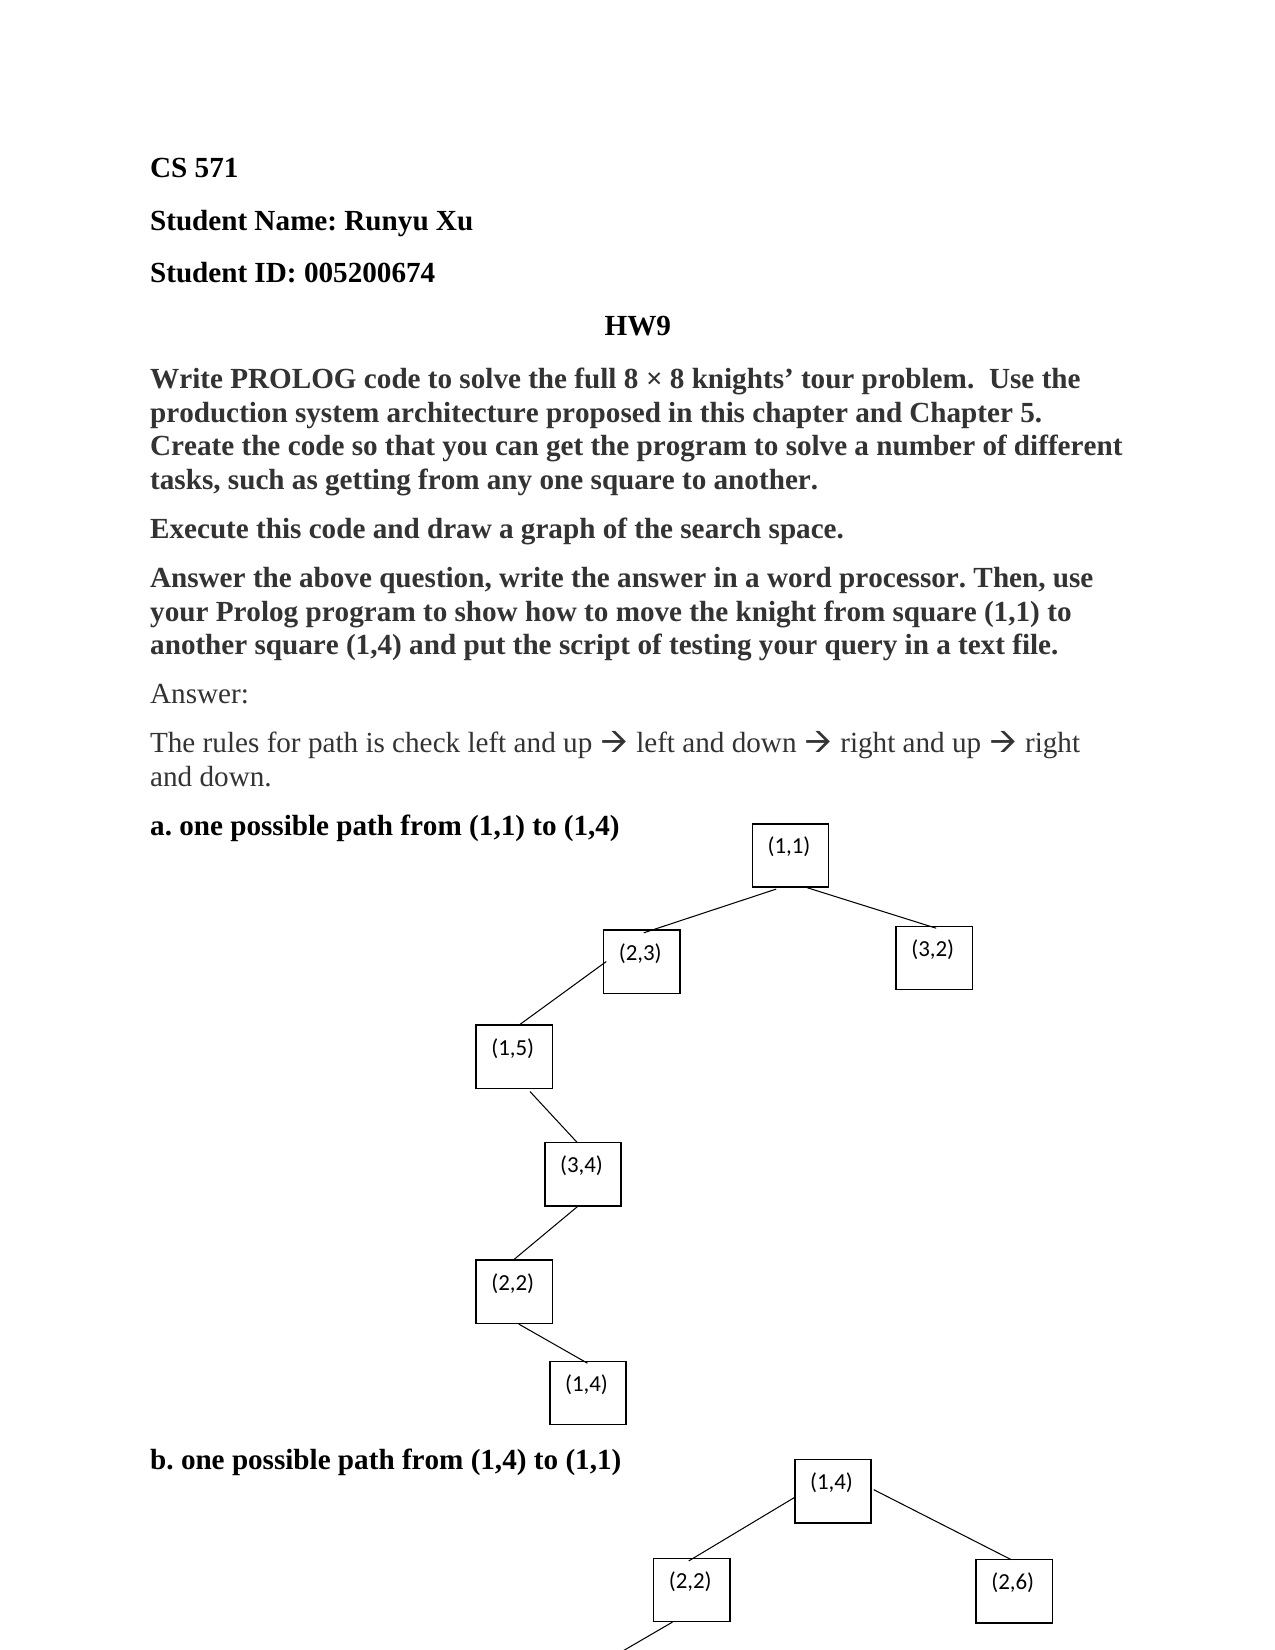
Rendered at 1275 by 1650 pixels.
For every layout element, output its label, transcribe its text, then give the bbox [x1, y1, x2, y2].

text Answer the above question, write the answer in a word processor. Then, use your Prolog program to show how to move the knight from square (1,1) to another square (1,4) and put the script of testing your query in a text file. [150, 560, 1125, 661]
text a. one possible path from (1,1) to (1,4) [150, 808, 1125, 842]
text The rules for path is check left and up left and down right and up right and down. [150, 726, 1125, 793]
text HW9 [150, 308, 1125, 342]
text Student ID: 005200674 [150, 256, 1125, 289]
text Answer: [150, 676, 1125, 710]
text Write PROLOG code to solve the full 8 × 8 knights’ tour problem. Use the production system architecture proposed in this chapter and Chapter 5. Create the code so that you can get the program to solve a number of different tasks, such as getting from any one square to another. [150, 361, 1125, 495]
text CS 571 [150, 150, 1125, 183]
text b. one possible path from (1,4) to (1,1) [150, 1442, 1125, 1476]
text Execute this code and draw a graph of the search space. [150, 511, 1125, 544]
text Student Name: Runyu Xu [150, 203, 1125, 236]
